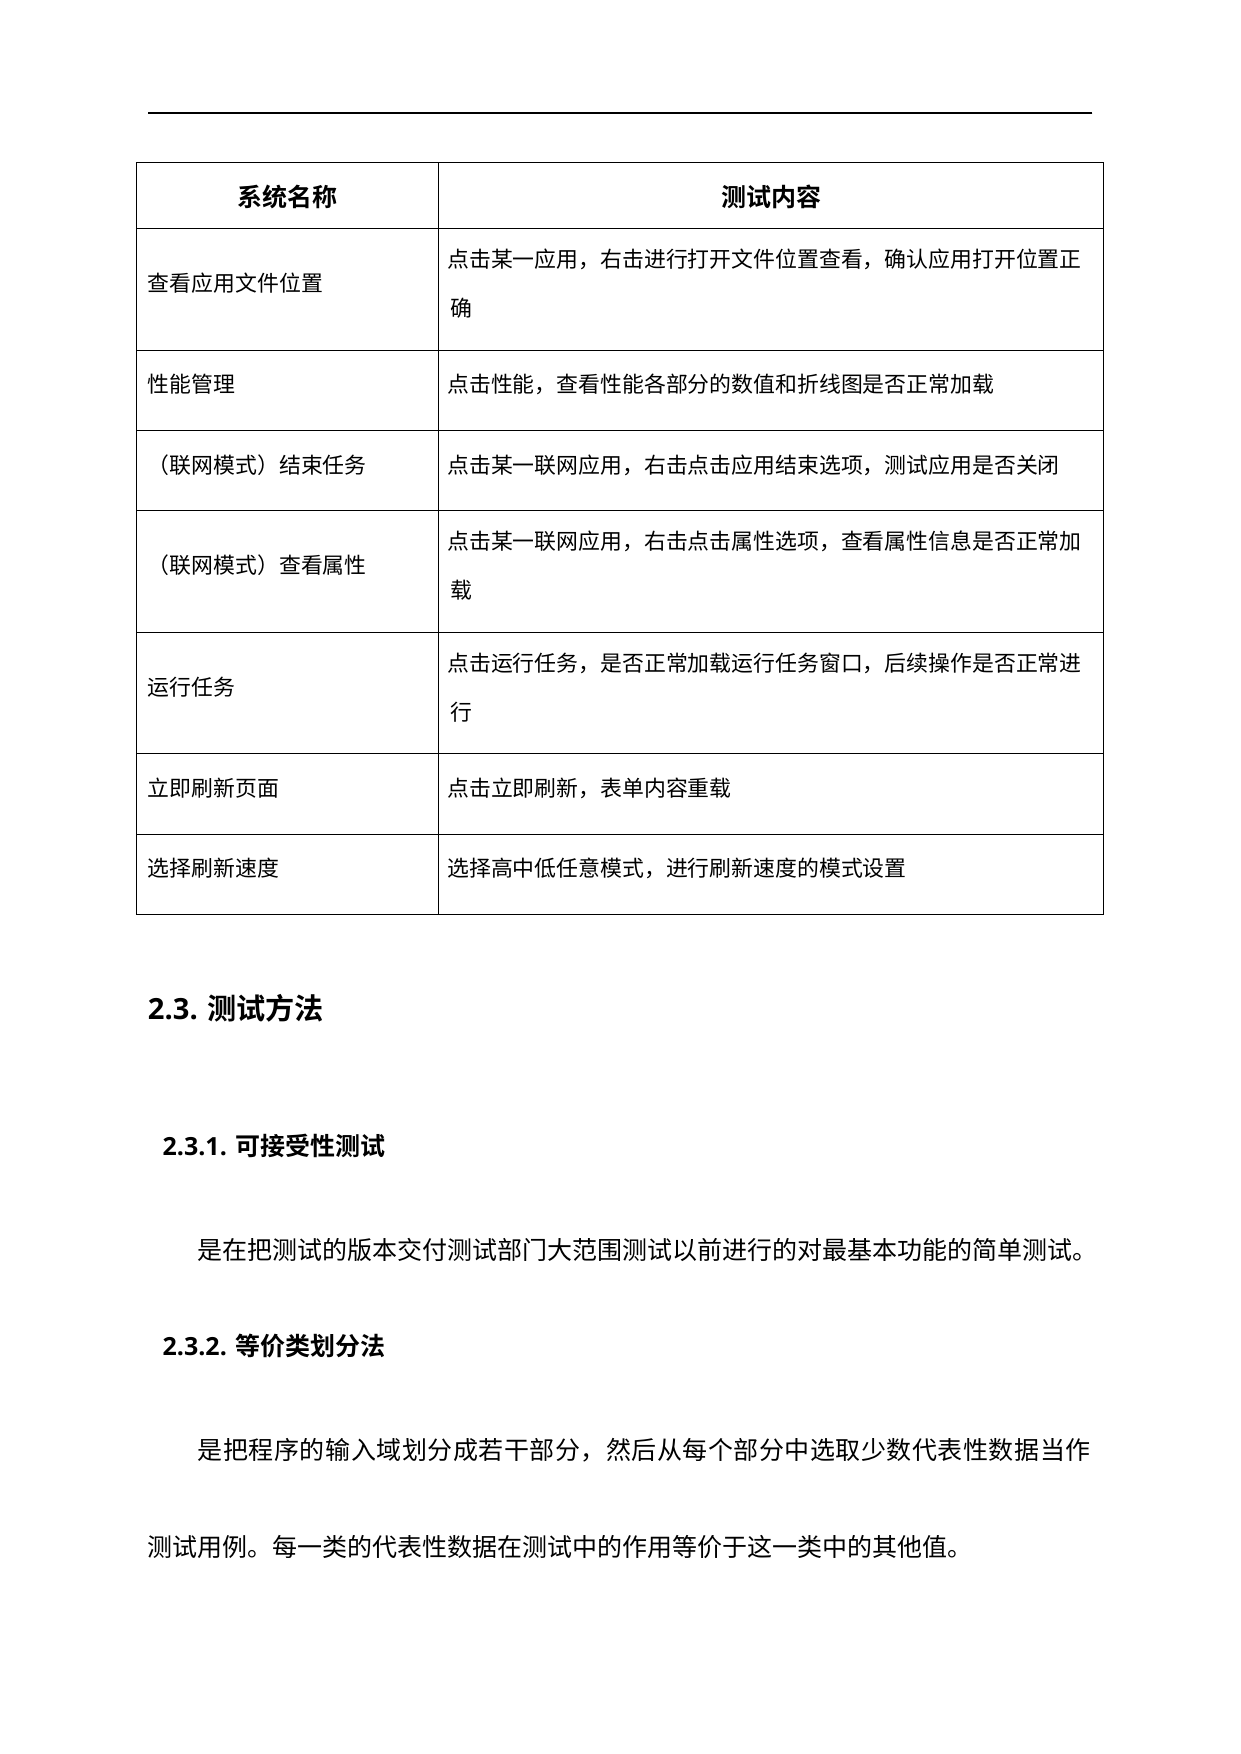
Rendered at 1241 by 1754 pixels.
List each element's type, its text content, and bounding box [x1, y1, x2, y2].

table_cell 点击某一联网应用，右击点击属性选项，查看属性信息是否正常加载 [439, 511, 1103, 632]
table_cell 性能管理 [137, 351, 438, 430]
text 是在把测试的版本交付测试部门大范围测试以前进行的对最基本功能的简单测试。 [148, 1216, 1092, 1281]
table_cell （联网模式）结束任务 [137, 431, 438, 510]
text 是把程序的输入域划分成若干部分，然后从每个部分中选取少数代表性数据当作测试用例。每一类的代表性数据在测试中的作用等价于这一类中的其他值。 [148, 1416, 1092, 1578]
table_header 测试内容 [439, 163, 1103, 228]
table_cell 查看应用文件位置 [137, 229, 438, 349]
subtitle 测试方法 [148, 974, 1092, 1039]
table_cell 点击立即刷新，表单内容重载 [439, 754, 1103, 834]
table_cell 点击性能，查看性能各部分的数值和折线图是否正常加载 [439, 351, 1103, 430]
subtitle 等价类划分法 [162, 1326, 1092, 1362]
table_cell 点击某一联网应用，右击点击应用结束选项，测试应用是否关闭 [439, 431, 1103, 510]
table_cell 点击运行任务，是否正常加载运行任务窗口，后续操作是否正常进行 [439, 633, 1103, 753]
table_cell 点击某一应用，右击进行打开文件位置查看，确认应用打开位置正确 [439, 229, 1103, 349]
subtitle 可接受性测试 [162, 1126, 1092, 1162]
table_cell 选择高中低任意模式，进行刷新速度的模式设置 [439, 835, 1103, 914]
table_cell 立即刷新页面 [137, 754, 438, 834]
table_cell 运行任务 [137, 633, 438, 753]
table_header 系统名称 [137, 163, 438, 228]
table_cell 选择刷新速度 [137, 835, 438, 914]
table_cell （联网模式）查看属性 [137, 511, 438, 632]
